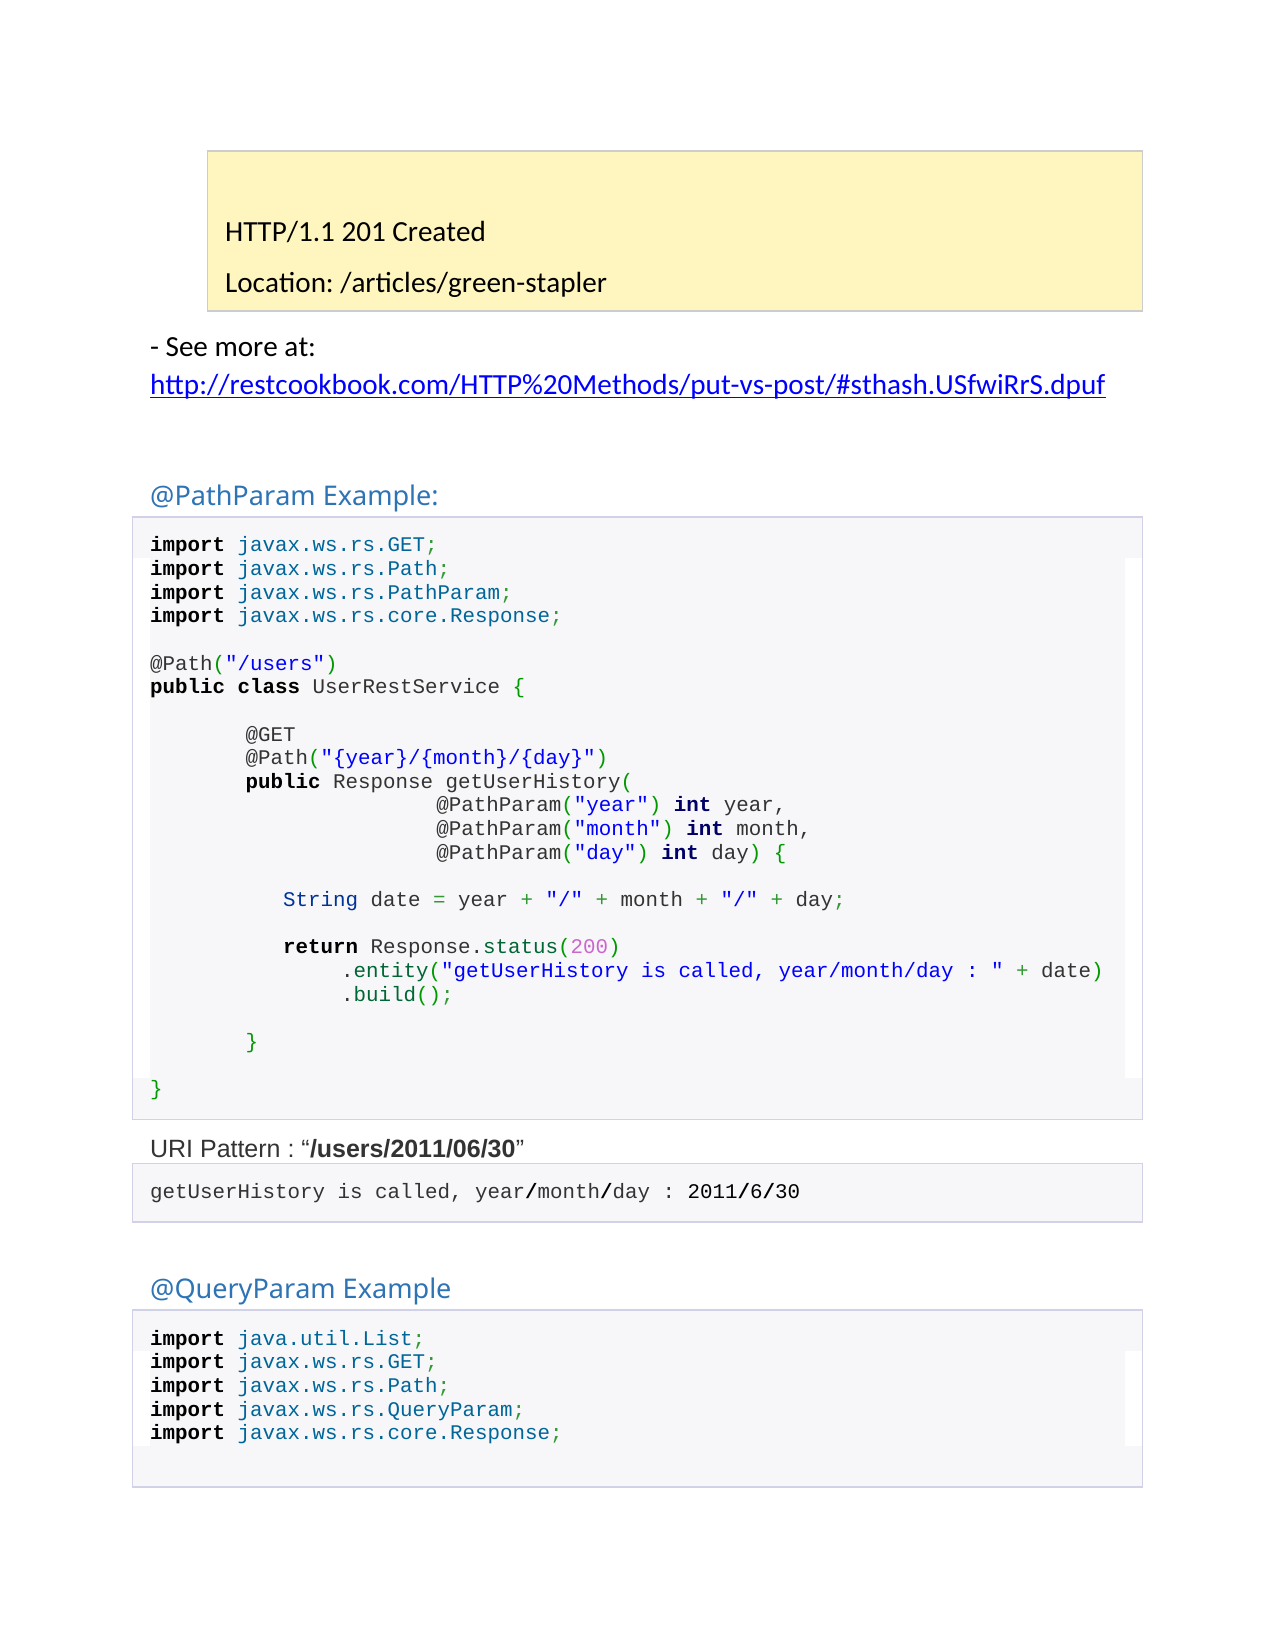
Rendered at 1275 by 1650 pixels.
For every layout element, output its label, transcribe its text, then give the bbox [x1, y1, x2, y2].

text import javax.ws.rs.Path; [150, 558, 1125, 582]
text .entity("getUserHistory is called, year/month/day : " + date) [150, 960, 1125, 984]
text @GET [150, 723, 1125, 747]
text import javax.ws.rs.Path; [150, 1375, 1125, 1398]
text } [133, 1060, 1142, 1119]
text return Response.status(200) [150, 936, 1125, 960]
subtitle @PathParam Example: [150, 476, 1125, 513]
text URI Pattern : “/users/2011/06/30” [150, 1120, 1125, 1163]
text @Path("{year}/{month}/{day}") [150, 747, 1125, 771]
text HTTP/1.1 201 Created [208, 201, 1142, 249]
text Location: /articles/green-stapler [208, 252, 1142, 310]
text public class UserRestService { [150, 676, 1125, 700]
text import java.util.List; [133, 1311, 1142, 1351]
subtitle @QueryParam Example [150, 1269, 1125, 1306]
text import javax.ws.rs.QueryParam; [150, 1398, 1125, 1422]
text import javax.ws.rs.GET; [150, 1351, 1125, 1375]
text String date = year + "/" + month + "/" + day; [150, 889, 1125, 913]
text @PathParam("month") int month, [150, 818, 1125, 842]
text .build(); [150, 984, 1125, 1007]
text import javax.ws.rs.PathParam; [150, 582, 1125, 605]
text @Path("/users") [150, 653, 1125, 676]
text @PathParam("day") int day) { [150, 842, 1125, 865]
text getUserHistory is called, year/month/day : 2011/6/30 [133, 1164, 1142, 1221]
text - See more at: http://restcookbook.com/HTTP%20Methods/put-vs-post/#sthash.USfwiRrS.dpuf [150, 328, 1125, 402]
text } [150, 1031, 1125, 1054]
text @PathParam("year") int year, [150, 794, 1125, 818]
text import javax.ws.rs.core.Response; [150, 605, 1125, 629]
text import javax.ws.rs.GET; [133, 518, 1142, 558]
text public Response getUserHistory( [150, 771, 1125, 794]
